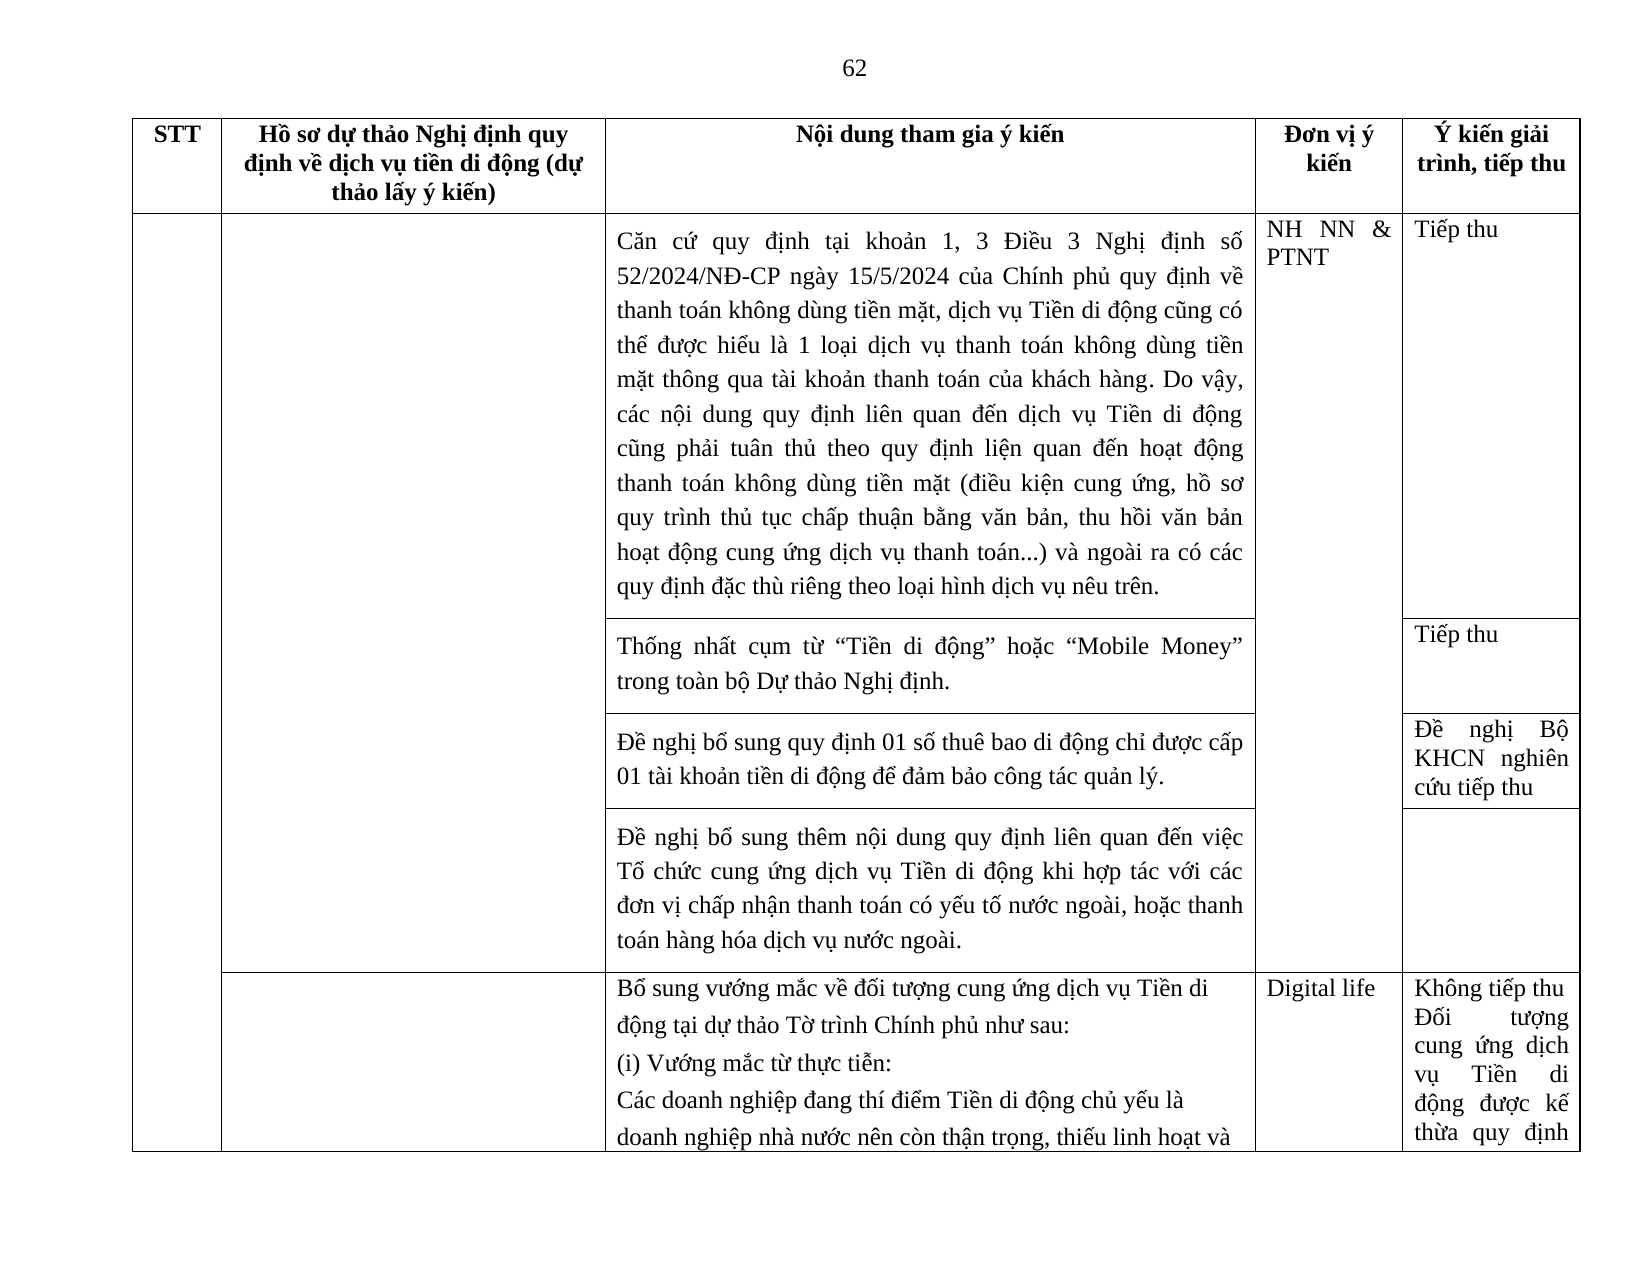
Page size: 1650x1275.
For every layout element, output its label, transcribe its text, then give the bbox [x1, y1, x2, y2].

table_cell Đề nghị bổ sung thêm nội dung quy định liên quan đến việc Tổ chức cung ứng dịch vụ Tiền di động khi hợp tác với các đơn vị chấp nhận thanh toán có yếu tố nước ngoài, hoặc thanh toán hàng hóa dịch vụ nước ngoài. [606, 809, 1255, 972]
table_header Nội dung tham gia ý kiến [606, 119, 1255, 213]
table_cell Digital life [1256, 973, 1402, 1151]
table_header Đơn vị ý kiến [1256, 119, 1402, 213]
table_cell Tiếp thu [1403, 214, 1579, 618]
table_cell [1403, 809, 1579, 972]
table_cell NH NN & PTNT [1256, 214, 1402, 972]
table_cell Thống nhất cụm từ “Tiền di động” hoặc “Mobile Money” trong toàn bộ Dự thảo Nghị định. [606, 619, 1255, 713]
table_cell [133, 214, 221, 1151]
table_cell Tiếp thu [1403, 619, 1579, 713]
table_cell Đề nghị Bộ KHCN nghiên cứu tiếp thu [1403, 714, 1579, 808]
table_header STT [133, 119, 221, 213]
table_cell [222, 973, 605, 1151]
table_header Hồ sơ dự thảo Nghị định quy định về dịch vụ tiền di động (dự thảo lấy ý kiến) [222, 119, 605, 213]
table_header Ý kiến giải trình, tiếp thu [1403, 119, 1579, 213]
table_cell Căn cứ quy định tại khoản 1, 3 Điều 3 Nghị định số 52/2024/NĐ-CP ngày 15/5/2024 của Chính phủ quy định về thanh toán không dùng tiền mặt, dịch vụ Tiền di động cũng có thể được hiểu là 1 loại dịch vụ thanh toán không dùng tiền mặt thông qua tài khoản thanh toán của khách hàng. Do vậy, các nội dung quy định liên quan đến dịch vụ Tiền di động cũng phải tuân thủ theo quy định liện quan đến hoạt động thanh toán không dùng tiền mặt (điều kiện cung ứng, hồ sơ quy trình thủ tục chấp thuận bằng văn bản, thu hồi văn bản hoạt động cung ứng dịch vụ thanh toán...) và ngoài ra có các quy định đặc thù riêng theo loại hình dịch vụ nêu trên. [606, 214, 1255, 618]
table_cell [222, 214, 605, 972]
table_cell Đề nghị bổ sung quy định 01 số thuê bao di động chỉ được cấp 01 tài khoản tiền di động để đảm bảo công tác quản lý. [606, 714, 1255, 808]
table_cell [1403, 973, 1579, 1151]
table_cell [606, 973, 1255, 1151]
